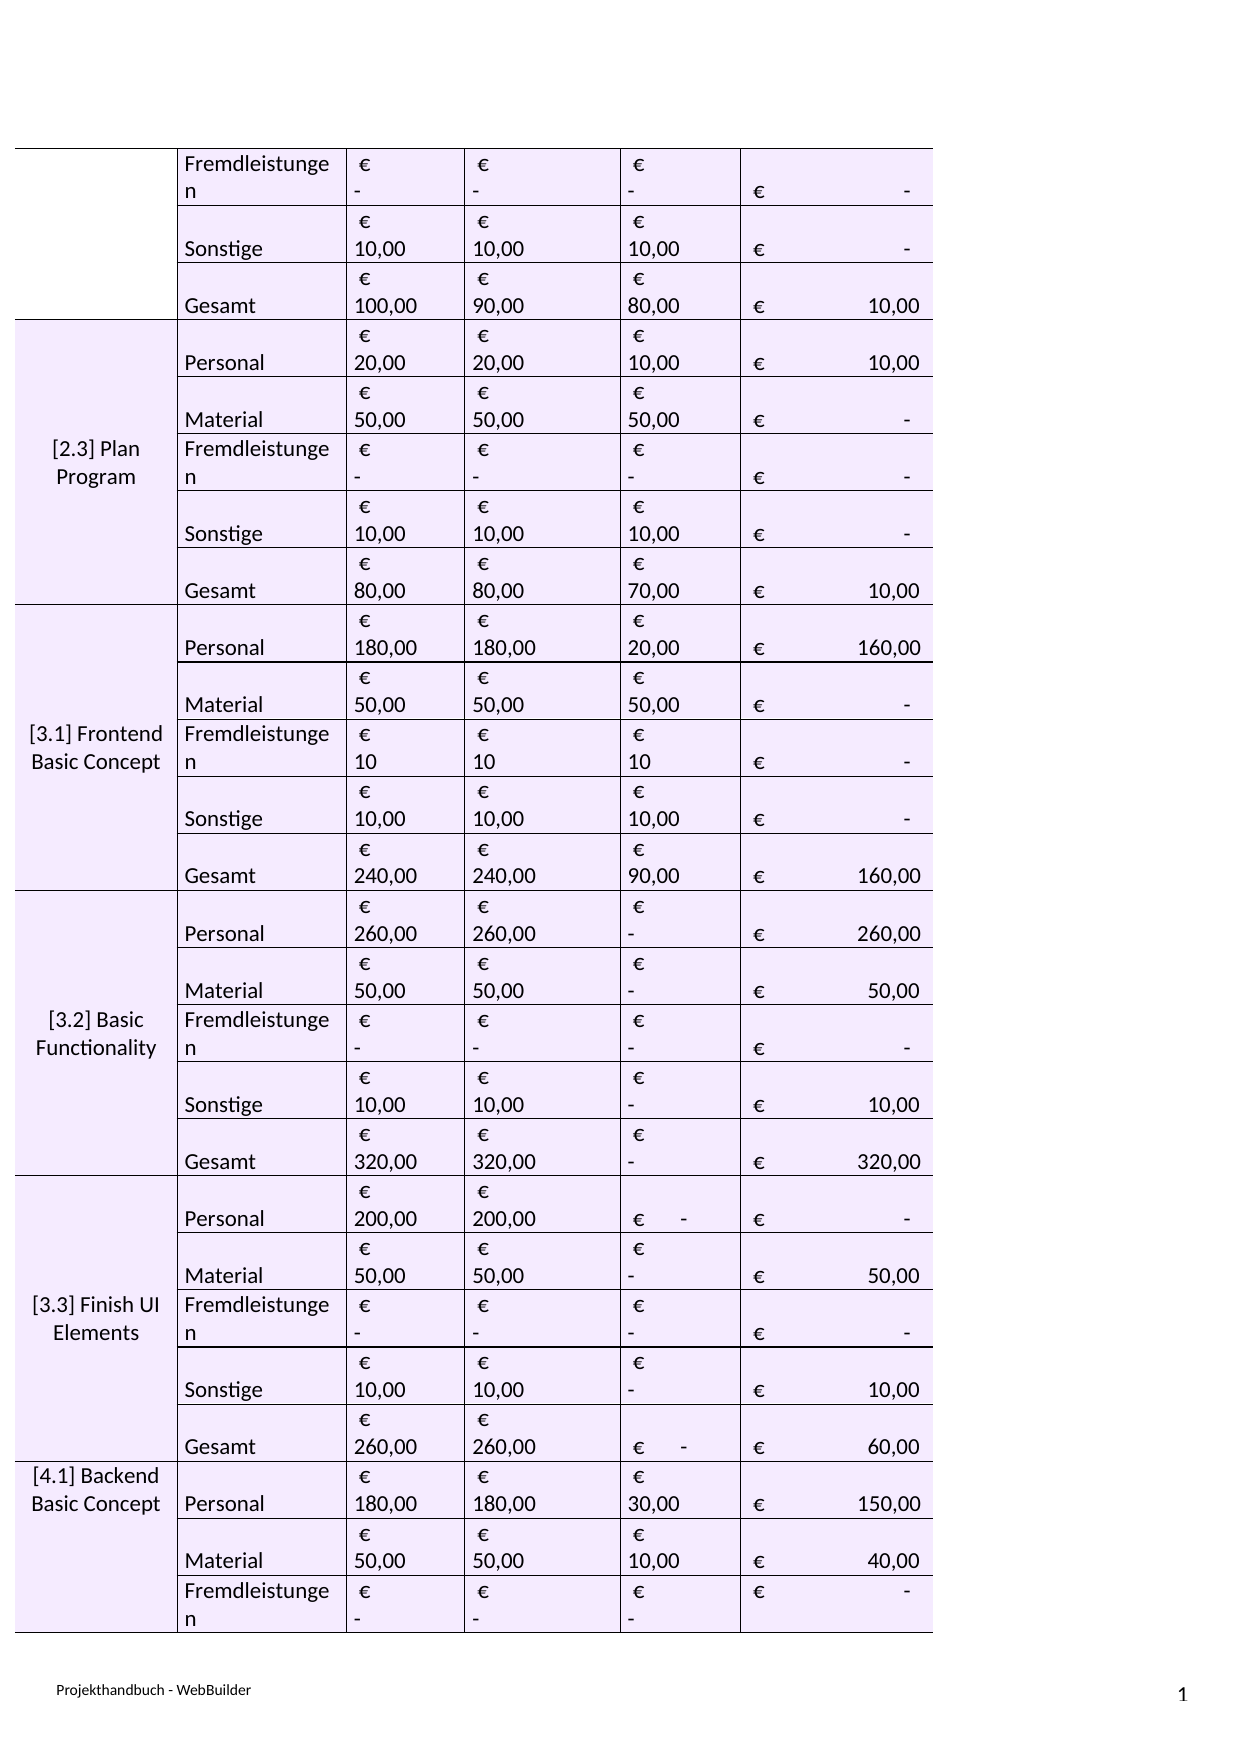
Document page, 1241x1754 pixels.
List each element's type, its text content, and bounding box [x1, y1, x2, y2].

table_cell € 50,00 [465, 1519, 620, 1575]
table_cell € 50,00 [621, 663, 740, 718]
table_cell € 160,00 [741, 834, 933, 890]
table_cell € - [621, 149, 740, 205]
table_cell € 10,00 [741, 1062, 933, 1118]
table_cell € 50,00 [621, 377, 740, 433]
table_cell Personal [178, 605, 346, 661]
table_cell Gesamt [178, 1119, 346, 1175]
table_cell Fremdleistungen [178, 149, 346, 205]
table_cell Material [178, 377, 346, 433]
table_cell € 30,00 [621, 1462, 740, 1518]
table_cell € 320,00 [465, 1119, 620, 1175]
table_cell Fremdleistungen [178, 1576, 346, 1632]
table_cell € - [465, 149, 620, 205]
table_cell € - [621, 1005, 740, 1061]
table_cell Fremdleistungen [178, 1005, 346, 1061]
table_cell € 100,00 [347, 263, 464, 319]
table_cell € - [621, 1576, 740, 1632]
table_cell € 10,00 [741, 263, 933, 319]
table_cell € 240,00 [465, 834, 620, 890]
table_cell € 260,00 [347, 891, 464, 947]
table_cell € - [347, 1290, 464, 1346]
table_cell Sonstige [178, 491, 346, 547]
table_cell € - [621, 1176, 740, 1232]
table_cell € 50,00 [347, 1233, 464, 1289]
table_cell Gesamt [178, 263, 346, 319]
table_cell € - [465, 1005, 620, 1061]
table_cell € 20,00 [621, 605, 740, 661]
table_cell € 80,00 [347, 548, 464, 604]
table_cell € 10,00 [621, 206, 740, 262]
table_cell € - [621, 1290, 740, 1346]
table_cell € - [621, 1348, 740, 1403]
table_cell € 180,00 [347, 1462, 464, 1518]
table_cell € 160,00 [741, 605, 933, 661]
table_cell [4.1] Backend Basic Concept [15, 1462, 177, 1632]
table_cell Material [178, 1519, 346, 1575]
table_cell € 10,00 [621, 1519, 740, 1575]
table_cell € 90,00 [465, 263, 620, 319]
table_cell € - [465, 1576, 620, 1632]
table_cell [2.3] Plan Program [15, 320, 177, 604]
table_cell € 320,00 [741, 1119, 933, 1175]
table_cell € - [741, 377, 933, 433]
table_cell € 10 [621, 720, 740, 776]
table_cell € 180,00 [347, 605, 464, 661]
table_cell [3.1] Frontend Basic Concept [15, 605, 177, 890]
table_cell € - [741, 777, 933, 833]
table_cell € 10,00 [347, 206, 464, 262]
table_cell Material [178, 1233, 346, 1289]
table_cell € - [347, 1005, 464, 1061]
table_cell € 260,00 [465, 891, 620, 947]
table_cell Sonstige [178, 1062, 346, 1118]
table_cell € 90,00 [621, 834, 740, 890]
table_cell Personal [178, 891, 346, 947]
table_cell € - [465, 1290, 620, 1346]
table_cell Sonstige [178, 1348, 346, 1403]
table_cell € 10,00 [621, 491, 740, 547]
table_cell € 50,00 [465, 663, 620, 718]
table_cell € - [621, 434, 740, 490]
table_cell € 240,00 [347, 834, 464, 890]
table_cell Gesamt [178, 1405, 346, 1461]
table_cell Gesamt [178, 548, 346, 604]
table_cell € 60,00 [741, 1405, 933, 1461]
table_cell € 10,00 [621, 320, 740, 376]
table_cell € - [465, 434, 620, 490]
table_cell € 10,00 [465, 1062, 620, 1118]
table_cell € - [621, 1405, 740, 1461]
table_cell € - [741, 1576, 933, 1632]
table_cell € - [347, 149, 464, 205]
table_cell Personal [178, 320, 346, 376]
table_cell € 10,00 [741, 548, 933, 604]
table_cell € 260,00 [465, 1405, 620, 1461]
table_cell € 10,00 [465, 777, 620, 833]
table_cell € - [621, 948, 740, 1004]
table_cell € - [741, 1005, 933, 1061]
table_cell € 10,00 [741, 320, 933, 376]
table_cell € 40,00 [741, 1519, 933, 1575]
table_cell € 10,00 [465, 1348, 620, 1403]
table_cell € 50,00 [347, 1519, 464, 1575]
table_cell € 50,00 [465, 1233, 620, 1289]
table_cell [3.3] Finish UI Elements [15, 1176, 177, 1461]
table_cell € - [741, 663, 933, 718]
table_cell € 150,00 [741, 1462, 933, 1518]
table_cell Material [178, 663, 346, 718]
table_cell € 10,00 [347, 1062, 464, 1118]
table_cell € 50,00 [465, 948, 620, 1004]
table_cell Sonstige [178, 206, 346, 262]
table_cell Material [178, 948, 346, 1004]
table_cell € 320,00 [347, 1119, 464, 1175]
table_cell € 200,00 [347, 1176, 464, 1232]
table_cell Gesamt [178, 834, 346, 890]
table_cell € 10,00 [347, 1348, 464, 1403]
table_cell € - [741, 1290, 933, 1346]
table_cell € - [347, 1576, 464, 1632]
table_cell € 10 [347, 720, 464, 776]
table_cell € - [621, 891, 740, 947]
table_cell € 260,00 [741, 891, 933, 947]
table_cell € 70,00 [621, 548, 740, 604]
table_cell € 260,00 [347, 1405, 464, 1461]
table_cell € 10 [465, 720, 620, 776]
table_cell € 200,00 [465, 1176, 620, 1232]
table_cell € 10,00 [347, 777, 464, 833]
table_cell € 50,00 [741, 1233, 933, 1289]
table_cell € 10,00 [621, 777, 740, 833]
table_cell € - [741, 1176, 933, 1232]
table_cell € - [741, 434, 933, 490]
table_cell € 50,00 [347, 948, 464, 1004]
table_cell € - [741, 491, 933, 547]
table_cell € 50,00 [465, 377, 620, 433]
table_cell € 50,00 [741, 948, 933, 1004]
table_cell € 50,00 [347, 377, 464, 433]
table_cell Personal [178, 1462, 346, 1518]
table_cell € - [621, 1062, 740, 1118]
table_cell € 80,00 [465, 548, 620, 604]
table_cell € - [741, 206, 933, 262]
table_cell € 180,00 [465, 1462, 620, 1518]
table_cell € - [741, 720, 933, 776]
table_cell € - [347, 434, 464, 490]
table_cell Personal [178, 1176, 346, 1232]
table_cell € 10,00 [465, 206, 620, 262]
table_cell € 20,00 [465, 320, 620, 376]
table_cell Fremdleistungen [178, 434, 346, 490]
table_cell € - [621, 1233, 740, 1289]
table_cell € 10,00 [347, 491, 464, 547]
table_cell € 180,00 [465, 605, 620, 661]
table_cell € 50,00 [347, 663, 464, 718]
table_cell Fremdleistungen [178, 1290, 346, 1346]
table_cell € 20,00 [347, 320, 464, 376]
table_cell Fremdleistungen [178, 720, 346, 776]
table_cell € - [621, 1119, 740, 1175]
table_cell Sonstige [178, 777, 346, 833]
table_cell [3.2] Basic Functionality [15, 891, 177, 1175]
table_cell € 10,00 [465, 491, 620, 547]
table_cell € 80,00 [621, 263, 740, 319]
table_cell € 10,00 [741, 1348, 933, 1403]
table_cell € - [741, 149, 933, 205]
